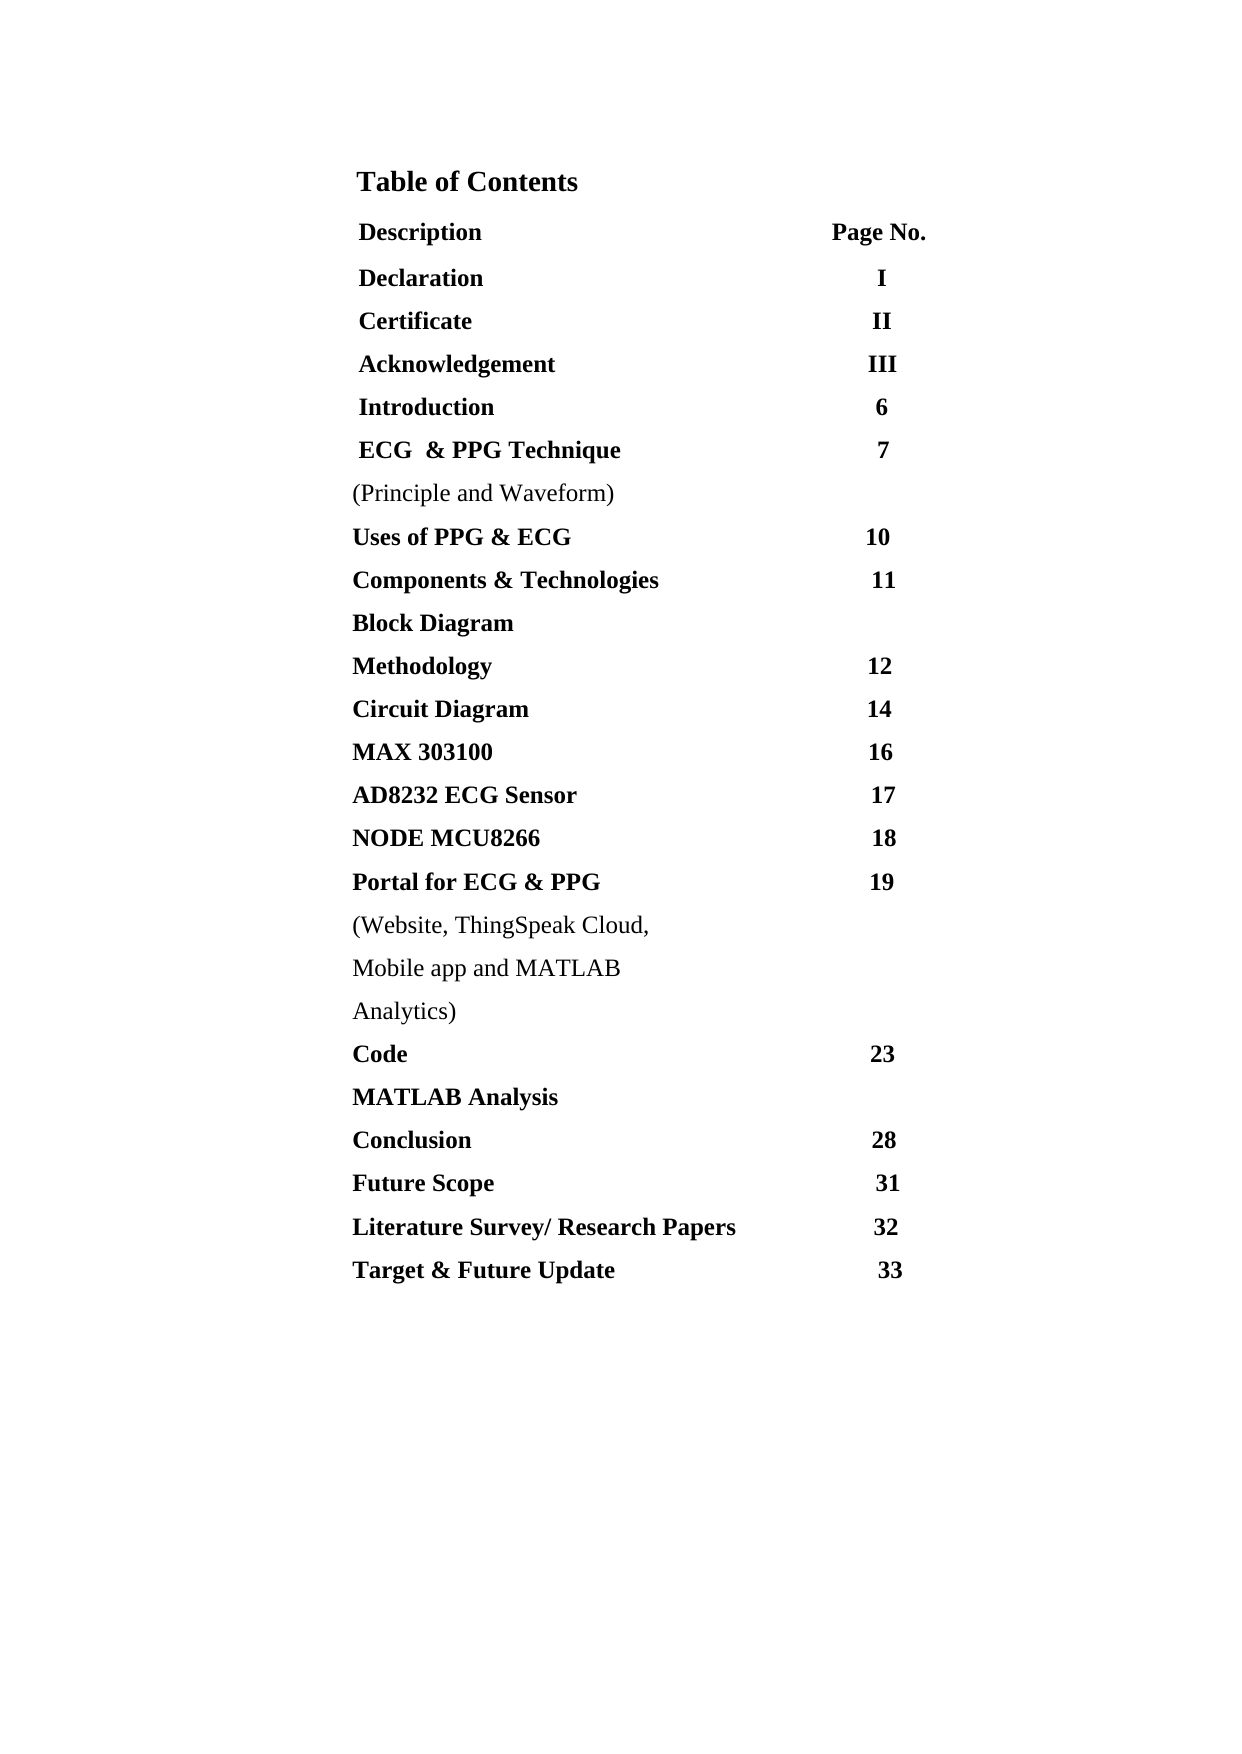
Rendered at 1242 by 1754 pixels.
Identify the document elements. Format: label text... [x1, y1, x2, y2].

text MAX 303100 16 [139, 737, 1104, 766]
text Uses of PPG & ECG 10 [139, 522, 1104, 550]
text MATLAB Analysis [139, 1082, 1104, 1111]
text (Principle and Waveform) [139, 478, 1104, 507]
text Conclusion 28 [139, 1125, 1104, 1154]
text Table of Contents [139, 164, 1104, 198]
text Components & Technologies 11 [139, 565, 1104, 593]
text Target & Future Update 33 [139, 1255, 1104, 1283]
text Certificate II [139, 306, 1104, 335]
text ECG & PPG Technique 7 [139, 435, 1104, 464]
text Acknowledgement III [139, 349, 1104, 378]
text Description Page No. [139, 217, 1104, 246]
text Future Scope 31 [139, 1168, 1104, 1197]
text Analytics) [139, 996, 1104, 1025]
text Methodology 12 [139, 651, 1104, 680]
text Code 23 [139, 1039, 1104, 1068]
text AD8232 ECG Sensor 17 [139, 780, 1104, 809]
text Portal for ECG & PPG 19 [139, 867, 1104, 895]
text Block Diagram [139, 608, 1104, 637]
text Introduction 6 [139, 392, 1104, 421]
text (Website, ThingSpeak Cloud, [139, 910, 1104, 938]
text Mobile app and MATLAB [139, 953, 1104, 982]
text Declaration I [139, 263, 1104, 292]
text Literature Survey/ Research Papers 32 [139, 1212, 1104, 1240]
text Circuit Diagram 14 [139, 694, 1104, 723]
text NODE MCU8266 18 [139, 823, 1104, 852]
